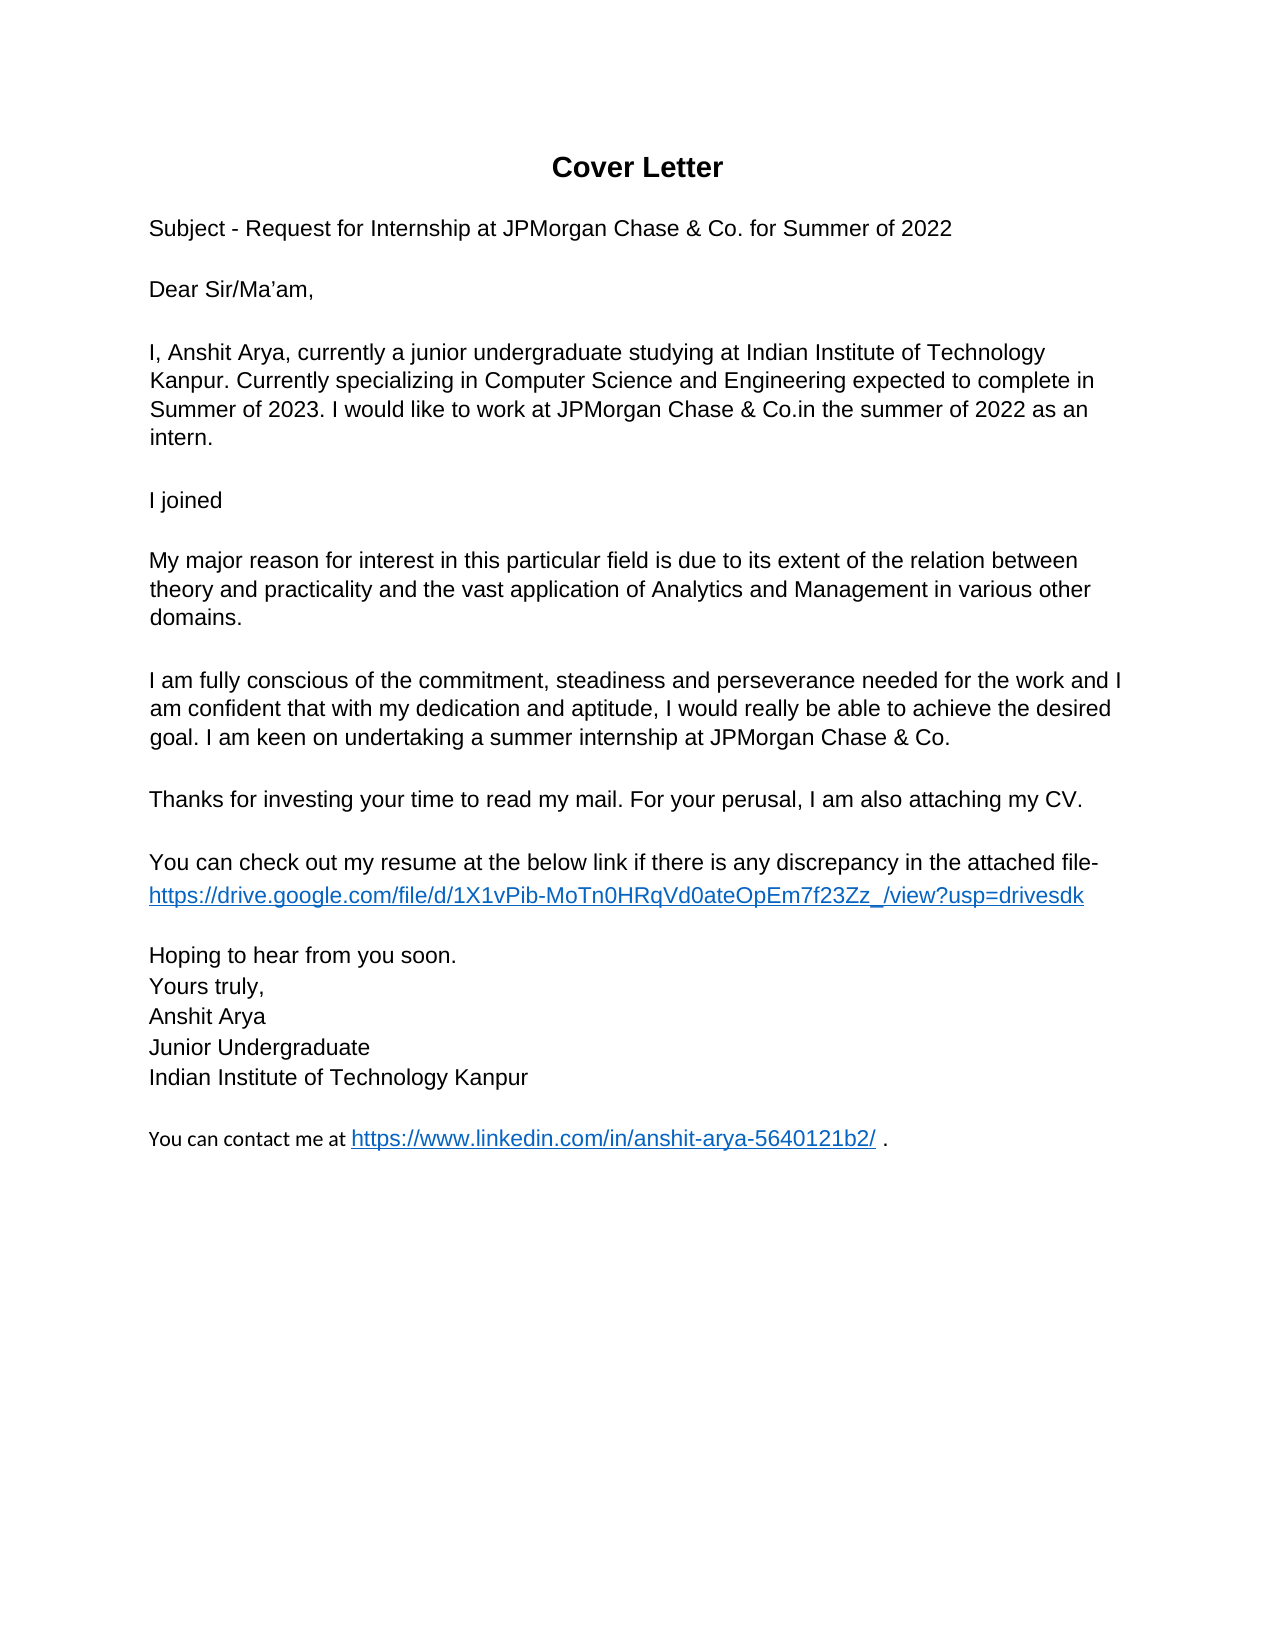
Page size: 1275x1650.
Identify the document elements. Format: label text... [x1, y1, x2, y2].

text I, Anshit Arya, currently a junior undergraduate studying at Indian Institute of Technology Kanpur. Currently specializing in Computer Science and Engineering expected to complete in Summer of 2023. I would like to work at JPMorgan Chase & Co.in the summer of 2022 as an intern. [148, 339, 1124, 451]
text My major reason for interest in this particular field is due to its extent of the relation between theory and practicality and the vast application of Analytics and Management in various other domains. [148, 547, 1124, 631]
text You can contact me at https://www.linkedin.com/in/anshit-arya-5640121b2/ . [148, 1125, 1124, 1152]
text Cover Letter [151, 150, 1124, 183]
text Hoping to hear from you soon. [148, 942, 1124, 969]
text Junior Undergraduate [148, 1033, 1124, 1060]
text You can check out my resume at the below link if there is any discrepancy in the attached file- [148, 849, 1124, 875]
text Dear Sir/Ma’am, [148, 276, 1124, 303]
text Indian Institute of Technology Kanpur [148, 1064, 1124, 1090]
text I am fully conscious of the commitment, steadiness and perseverance needed for the work and I am confident that with my dedication and aptitude, I would really be able to achieve the desired goal. I am keen on undertaking a summer internship at JPMorgan Chase & Co. [148, 667, 1124, 750]
text https://drive.google.com/file/d/1X1vPib-MoTn0HRqVd0ateOpEm7f23Zz_/view?usp=drivesdk [148, 882, 1124, 908]
text Subject - Request for Internship at JPMorgan Chase & Co. for Summer of 2022 [148, 215, 1124, 241]
text Anshit Arya [148, 1003, 1124, 1029]
text I joined [148, 487, 1124, 513]
text Yours truly, [148, 973, 1124, 999]
text Thanks for investing your time to read my mail. For your perusal, I am also attaching my CV. [148, 786, 1124, 812]
